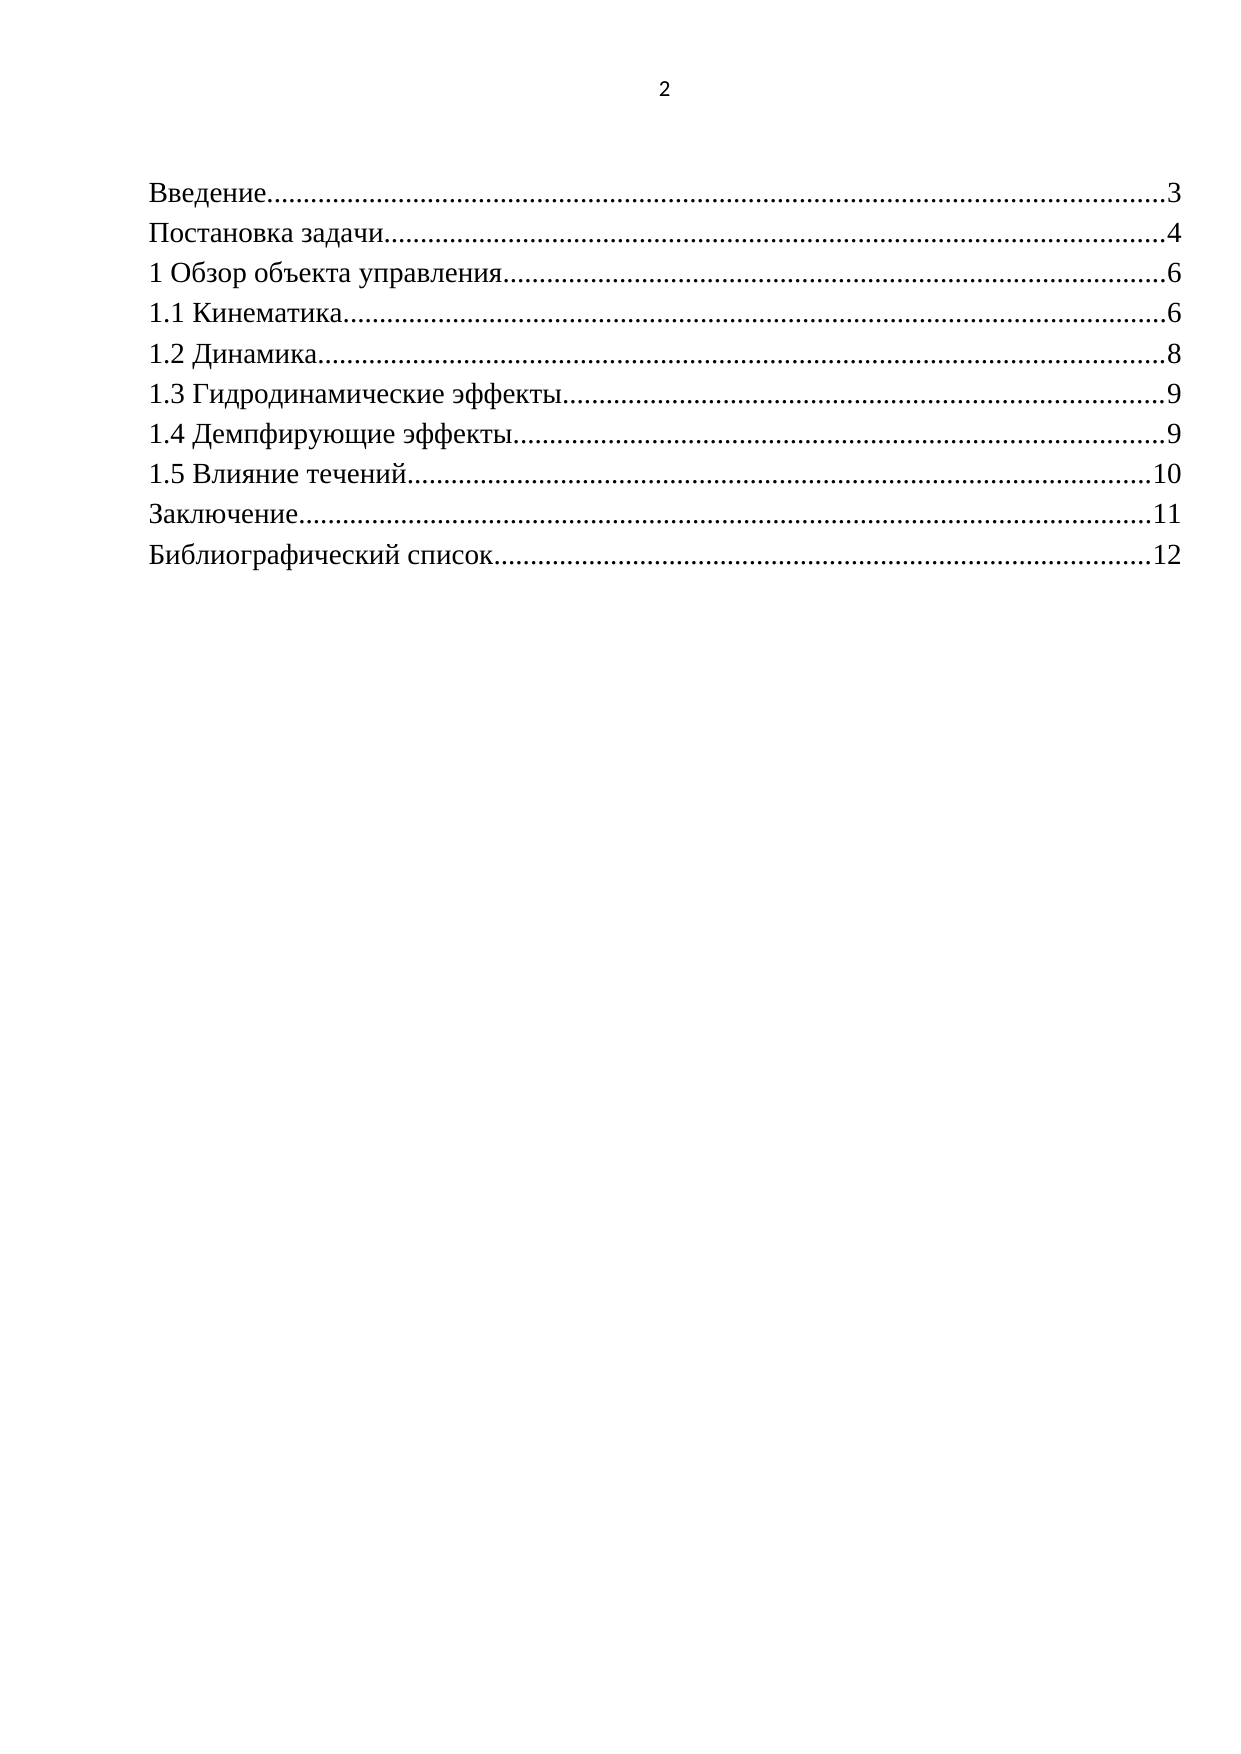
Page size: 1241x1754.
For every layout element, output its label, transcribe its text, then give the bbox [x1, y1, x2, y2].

text Заключение 11 [148, 497, 1181, 530]
text Постановка задачи 4 [148, 215, 1181, 249]
text Библиографический список 12 [148, 537, 1181, 570]
text 1.3 Гидродинамические эффекты 9 [148, 376, 1181, 409]
text 1.4 Демпфирующие эффекты 9 [148, 416, 1181, 450]
text Введение 3 [148, 175, 1181, 208]
text 1 Обзор объекта управления 6 [148, 255, 1181, 289]
text 1.1 Кинематика 6 [148, 296, 1181, 329]
text 1.2 Динамика 8 [148, 336, 1181, 369]
text 1.5 Влияние течений 10 [148, 456, 1181, 490]
